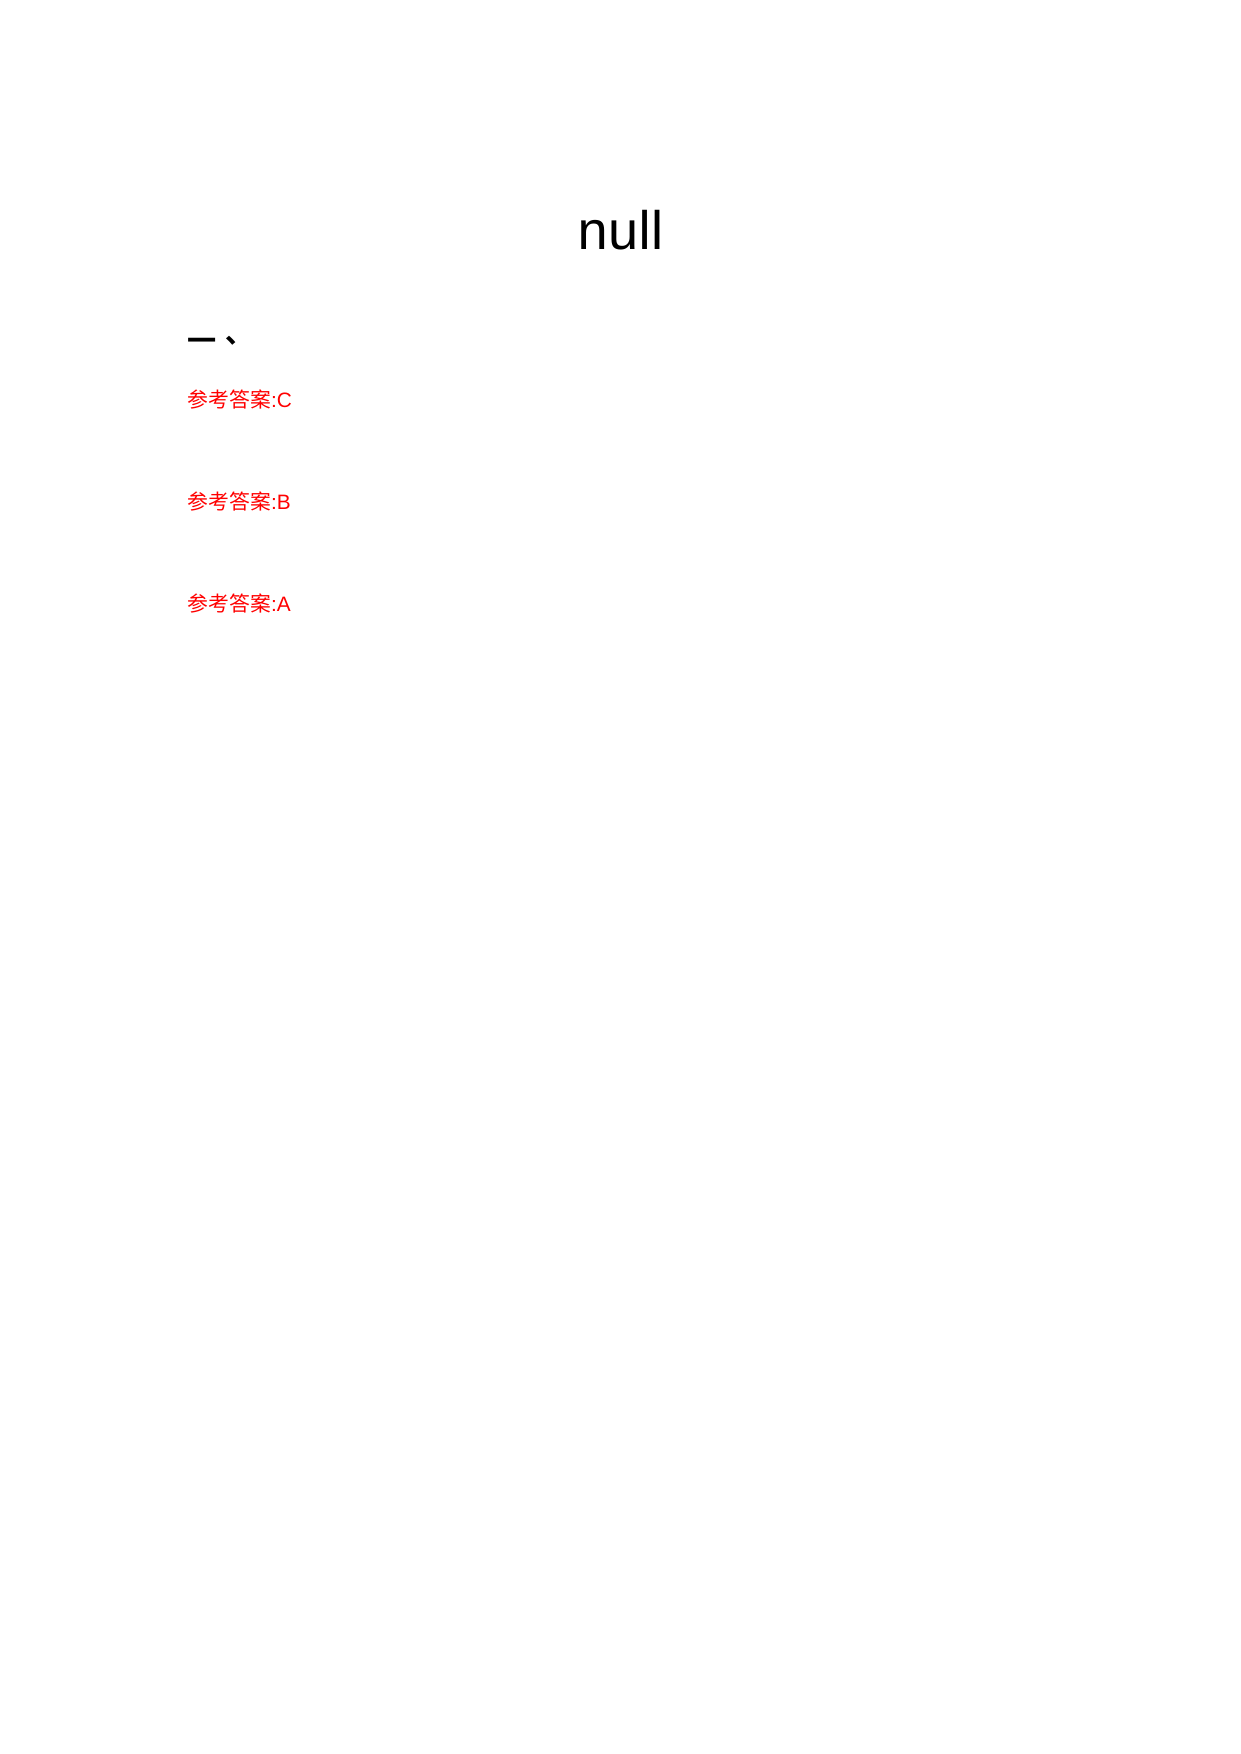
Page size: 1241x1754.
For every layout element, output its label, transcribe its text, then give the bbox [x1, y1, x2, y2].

title null [187, 198, 1053, 261]
